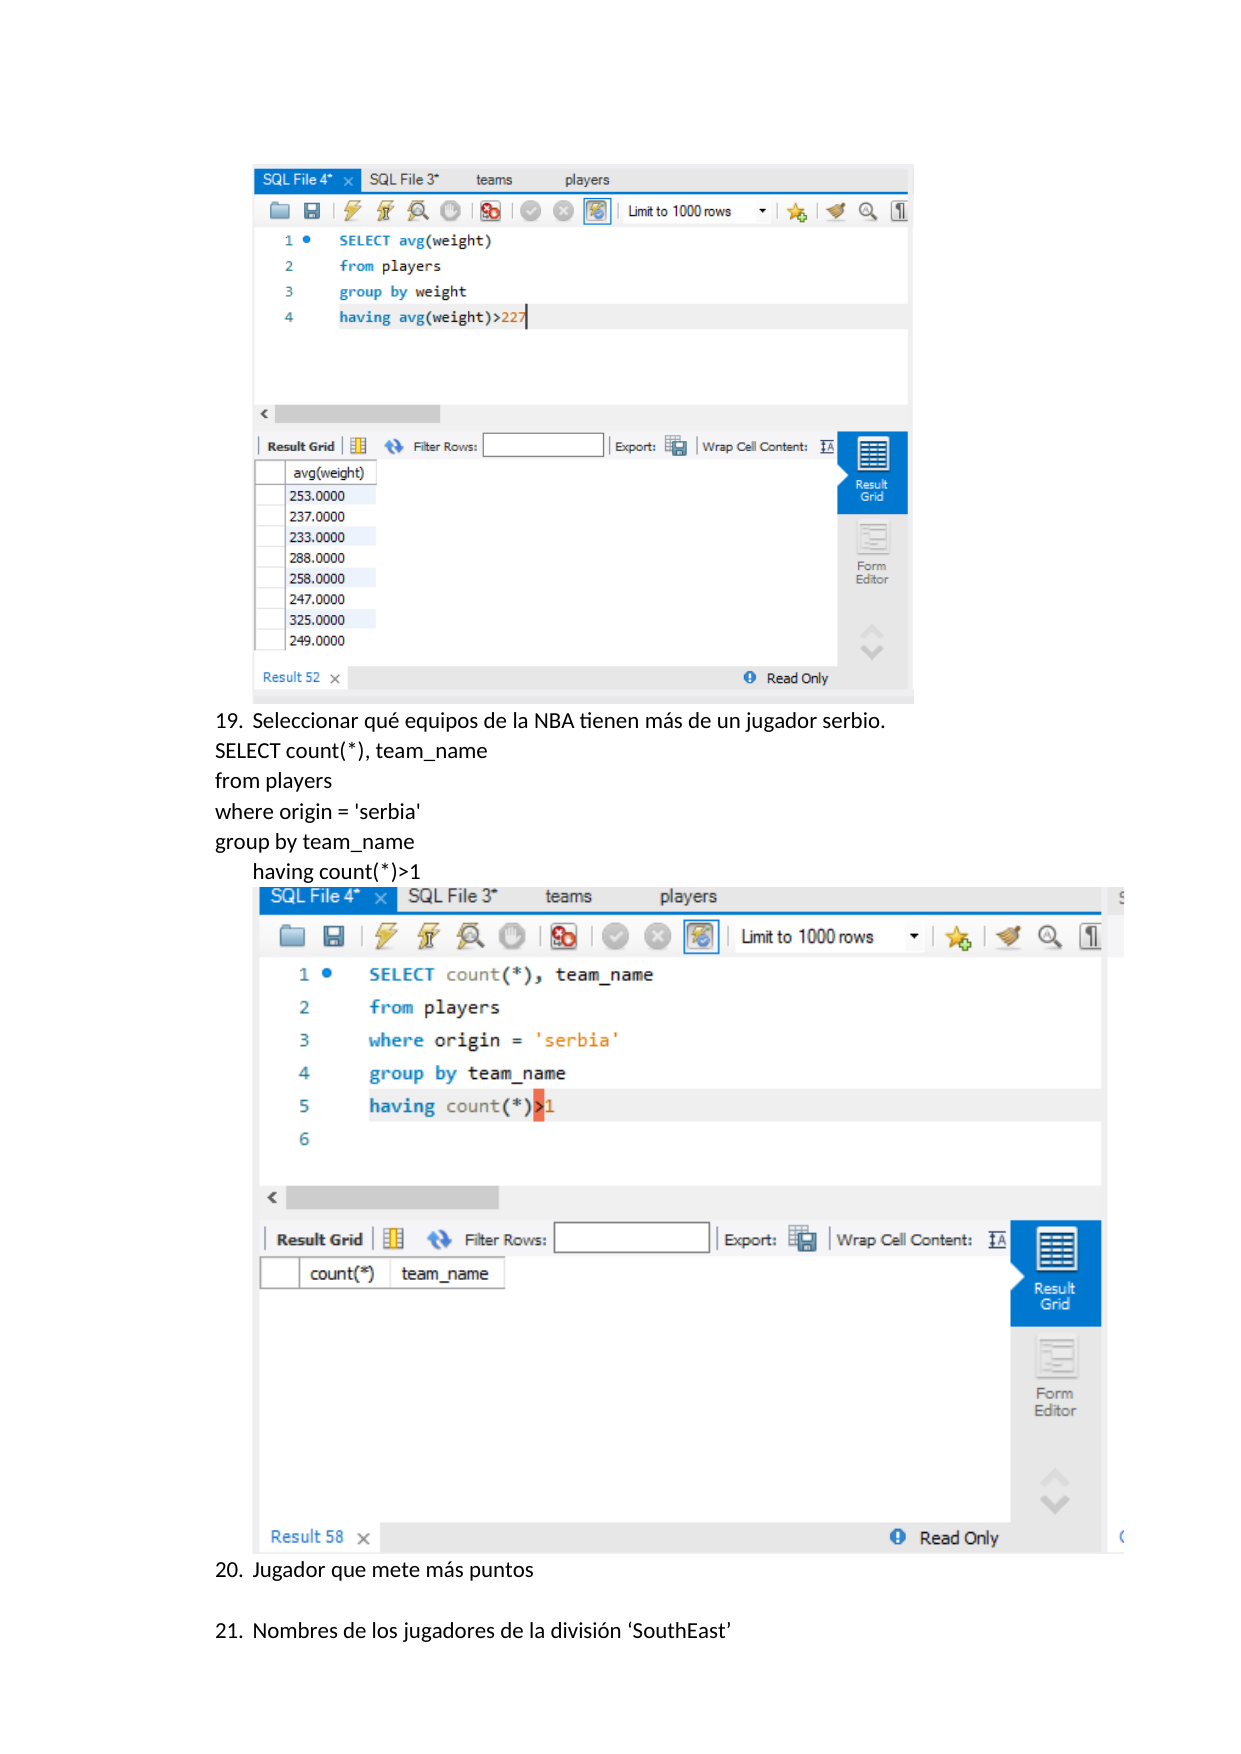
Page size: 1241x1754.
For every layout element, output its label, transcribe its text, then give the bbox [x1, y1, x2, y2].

list Seleccionar qué equipos de la NBA tienen más de un jugador serbio. [215, 706, 1076, 734]
list Jugador que mete más puntos [215, 1556, 1076, 1583]
list Nombres de los jugadores de la división ‘SouthEast’ [215, 1616, 1076, 1644]
picture [252, 164, 914, 704]
list where origin = 'serbia' [215, 797, 1076, 825]
list from players [215, 767, 1076, 794]
list SELECT count(*), team_name [215, 736, 1076, 764]
list having count(*)>1 [252, 857, 1076, 886]
list group by team_name [215, 827, 1076, 855]
picture [252, 887, 1125, 1554]
